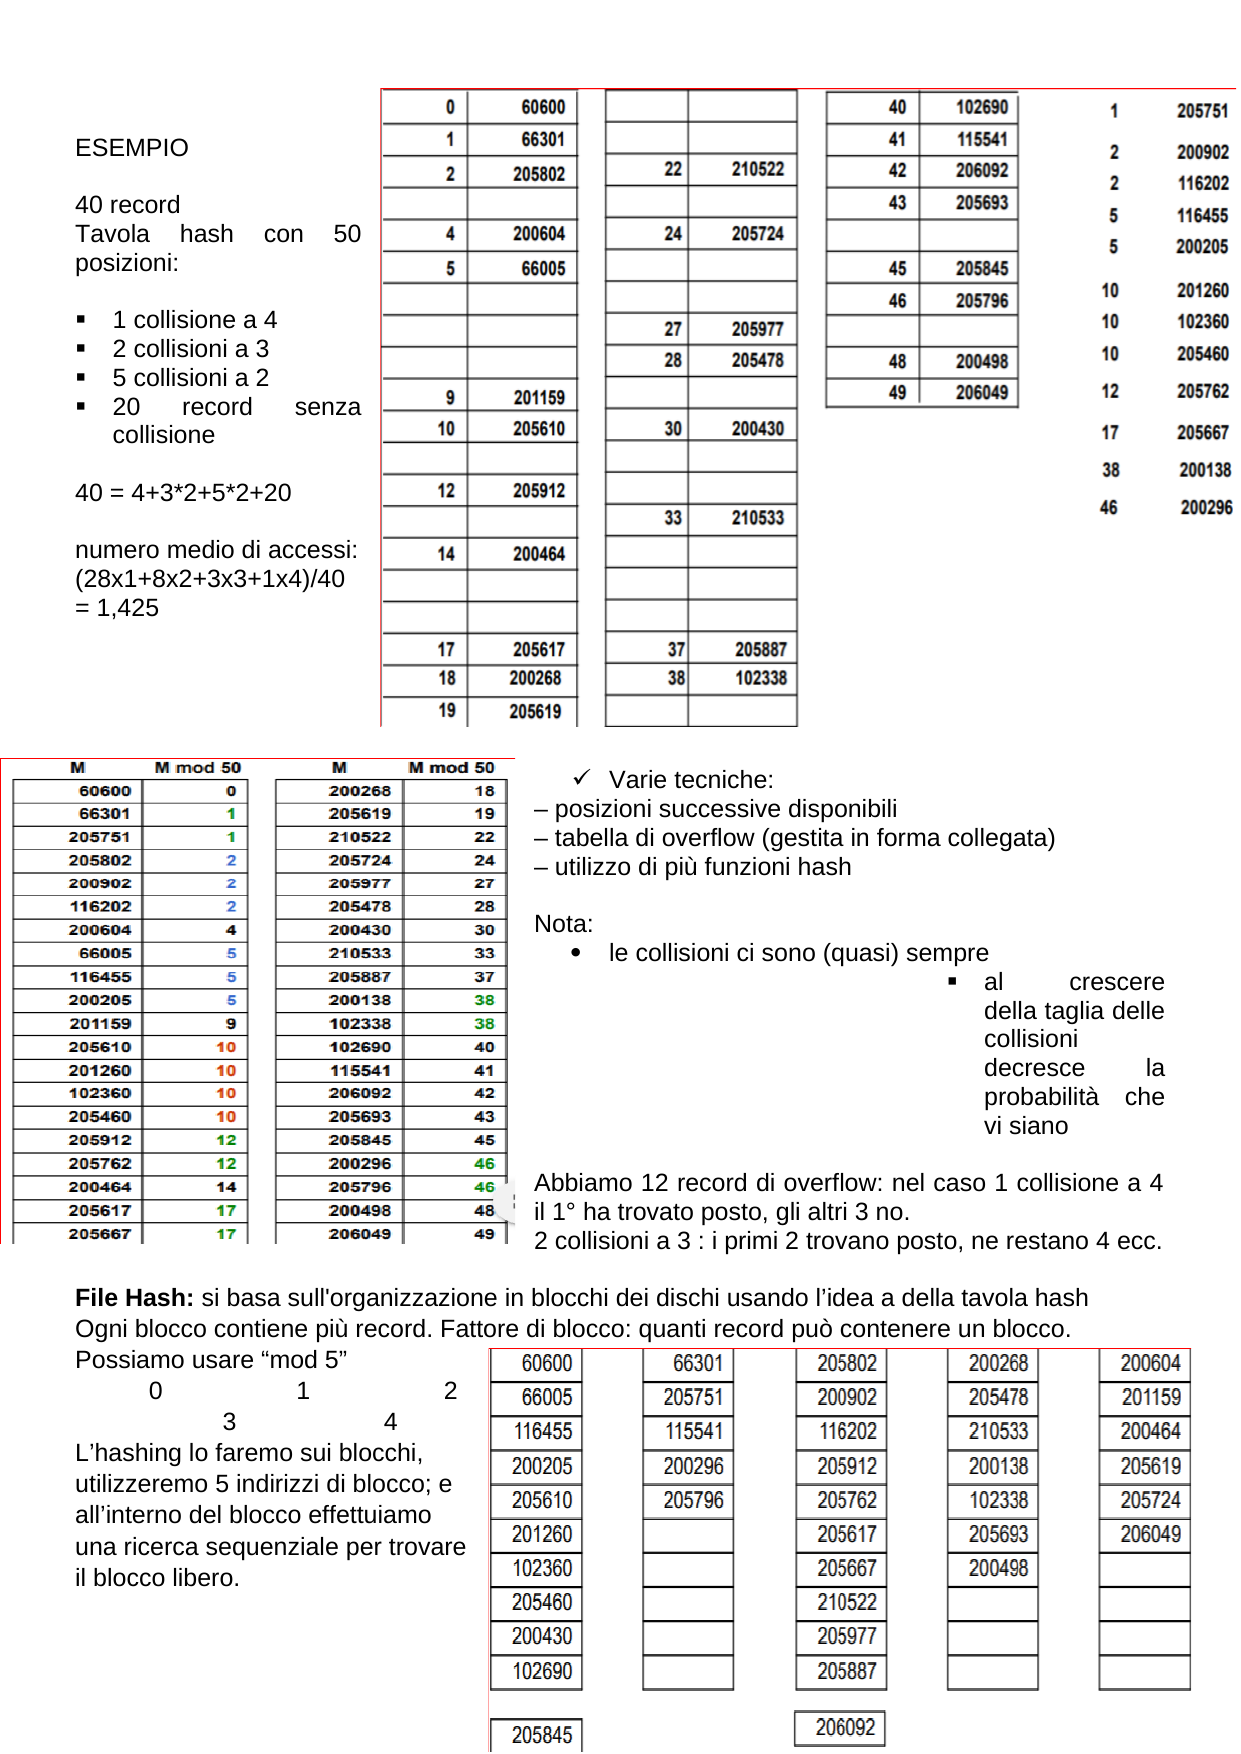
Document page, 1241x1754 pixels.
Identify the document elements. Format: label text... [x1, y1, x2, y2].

text Ogni blocco contiene più record. Fattore di blocco: quanti record può contenere un blocco. [75, 1314, 1165, 1343]
text numero medio di accessi: [75, 535, 380, 564]
text – utilizzo di più funzioni hash [516, 852, 1165, 881]
list 5 collisioni a 2 [75, 363, 380, 392]
text Abbiamo 12 record di overflow: nel caso 1 collisione a 4 il 1° ha trovato posto, gli altri 3 no. [516, 1168, 1165, 1226]
list Varie tecniche: [516, 765, 1165, 794]
text ESEMPIO [75, 132, 380, 161]
picture [0, 758, 516, 1243]
text (28x1+8x2+3x3+1x4)/40 = 1,425 [75, 564, 380, 622]
text 40 record [75, 190, 380, 219]
text – tabella di overflow (gestita in forma collegata) [516, 823, 1165, 852]
list 20 record senza collisione [75, 392, 380, 449]
text – posizioni successive disponibili [516, 794, 1165, 823]
picture [488, 1348, 1192, 1752]
text Tavola hash con 50 posizioni: [75, 219, 380, 276]
text Possiamo usare “mod 5” 0 1 2 3 4 [75, 1345, 1165, 1436]
text 40 = 4+3*2+5*2+20 [75, 478, 380, 507]
list 2 collisioni a 3 [75, 334, 380, 363]
list le collisioni ci sono (quasi) sempre [516, 938, 1165, 967]
text 2 collisioni a 3 : i primi 2 trovano posto, ne restano 4 ecc. [75, 1226, 1165, 1254]
text L’hashing lo faremo sui blocchi, utilizzeremo 5 indirizzi di blocco; e all’interno del blocco effettuiamo una ricerca sequenziale per trovare il blocco libero. [75, 1438, 488, 1591]
list al crescere della taglia delle collisioni decresce la probabilità che vi siano [516, 967, 1165, 1139]
text Nota: [516, 909, 1165, 938]
picture [380, 88, 1236, 727]
text File Hash: si basa sull'organizzazione in blocchi dei dischi usando l’idea a della tavola hash [75, 1283, 1165, 1312]
list 1 collisione a 4 [75, 305, 380, 334]
